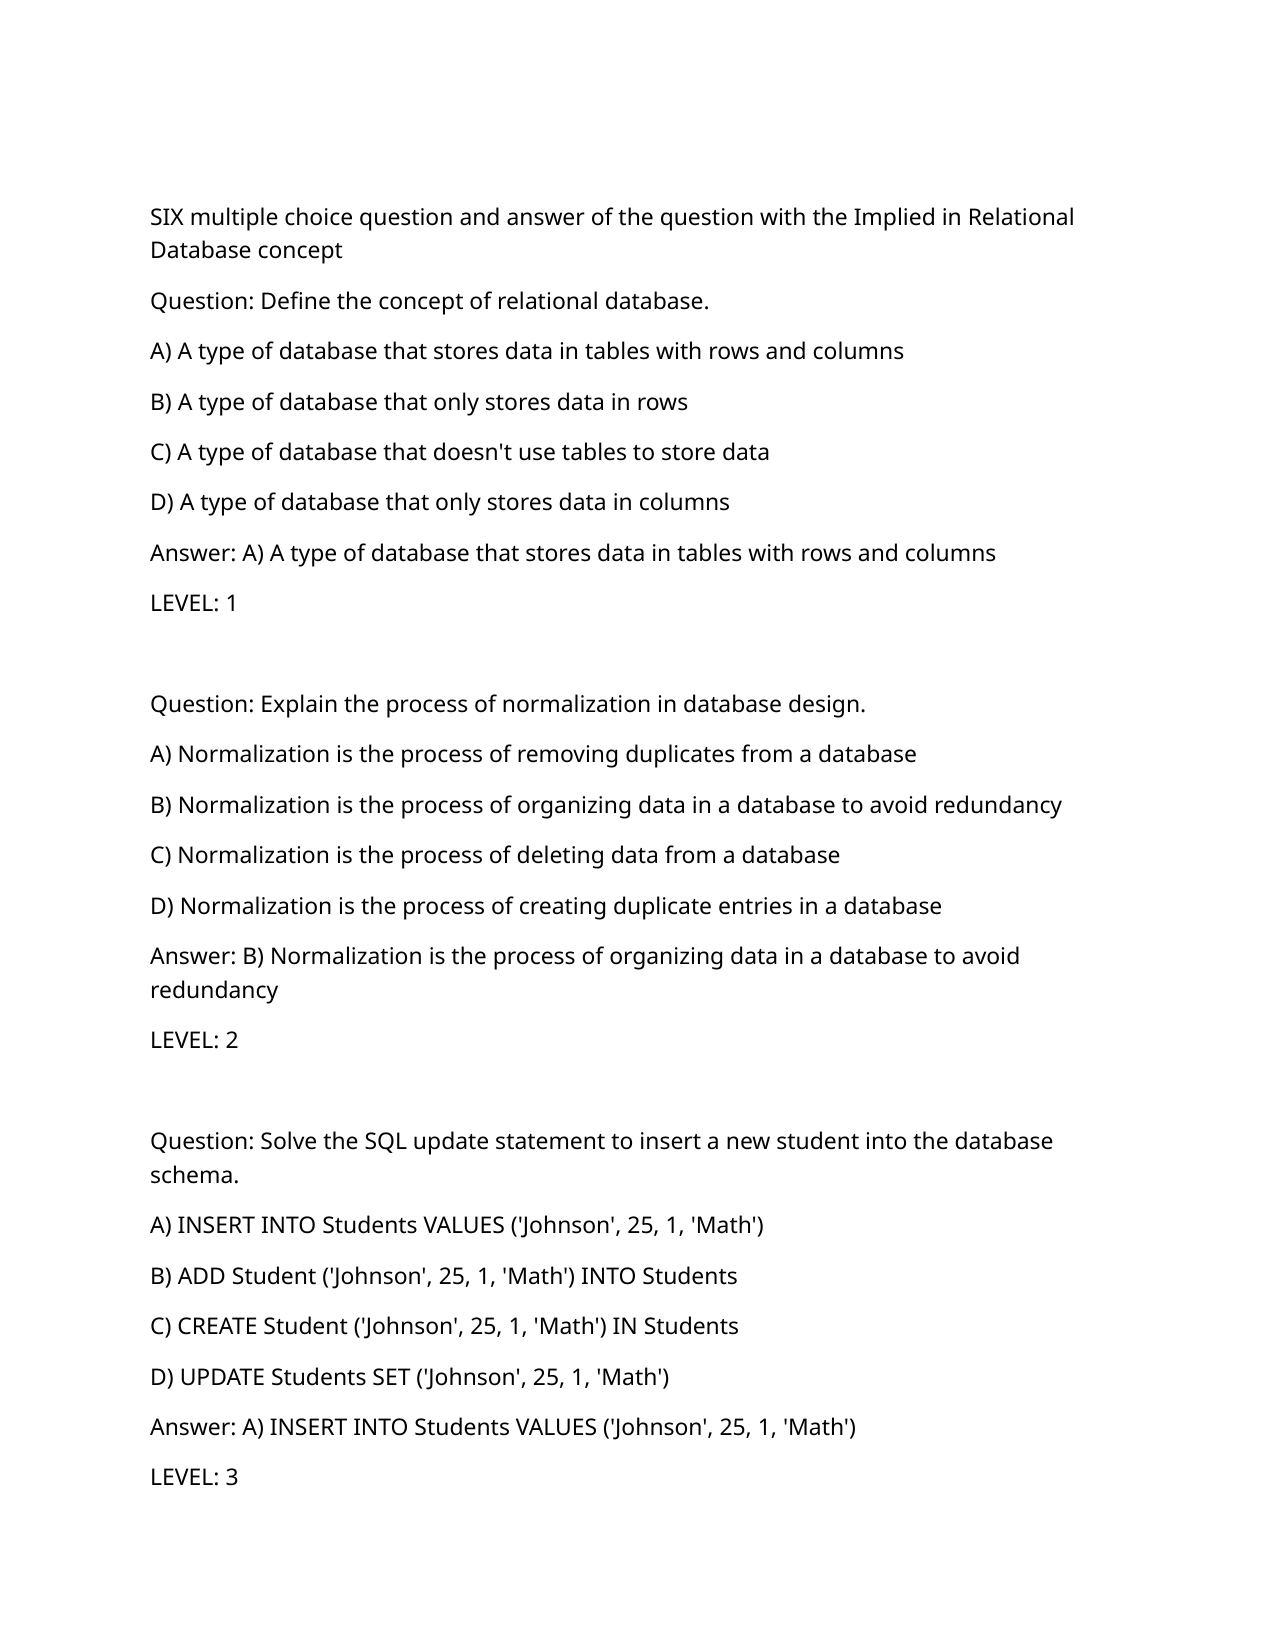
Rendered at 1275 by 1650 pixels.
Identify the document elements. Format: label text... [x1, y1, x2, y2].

text LEVEL: 2 [150, 1024, 1125, 1055]
text A) Normalization is the process of removing duplicates from a database [150, 738, 1125, 769]
text B) A type of database that only stores data in rows [150, 385, 1125, 417]
text A) A type of database that stores data in tables with rows and columns [150, 335, 1125, 366]
text LEVEL: 1 [150, 587, 1125, 618]
text C) CREATE Student ('Johnson', 25, 1, 'Math') IN Students [150, 1310, 1125, 1341]
text Answer: A) A type of database that stores data in tables with rows and columns [150, 537, 1125, 568]
text B) Normalization is the process of organizing data in a database to avoid redundancy [150, 789, 1125, 820]
text C) A type of database that doesn't use tables to store data [150, 436, 1125, 467]
text A) INSERT INTO Students VALUES ('Johnson', 25, 1, 'Math') [150, 1209, 1125, 1240]
text Answer: A) INSERT INTO Students VALUES ('Johnson', 25, 1, 'Math') [150, 1411, 1125, 1442]
text D) A type of database that only stores data in columns [150, 486, 1125, 517]
text Question: Define the concept of relational database. [150, 284, 1125, 316]
text C) Normalization is the process of deleting data from a database [150, 839, 1125, 870]
text D) Normalization is the process of creating duplicate entries in a database [150, 889, 1125, 921]
text Question: Solve the SQL update statement to insert a new student into the database schema. [150, 1125, 1125, 1190]
text SIX multiple choice question and answer of the question with the Implied in Relational Database concept [150, 200, 1125, 265]
text D) UPDATE Students SET ('Johnson', 25, 1, 'Math') [150, 1360, 1125, 1392]
text B) ADD Student ('Johnson', 25, 1, 'Math') INTO Students [150, 1259, 1125, 1291]
text LEVEL: 3 [150, 1461, 1125, 1492]
text Question: Explain the process of normalization in database design. [150, 688, 1125, 719]
text Answer: B) Normalization is the process of organizing data in a database to avoid redundancy [150, 940, 1125, 1005]
